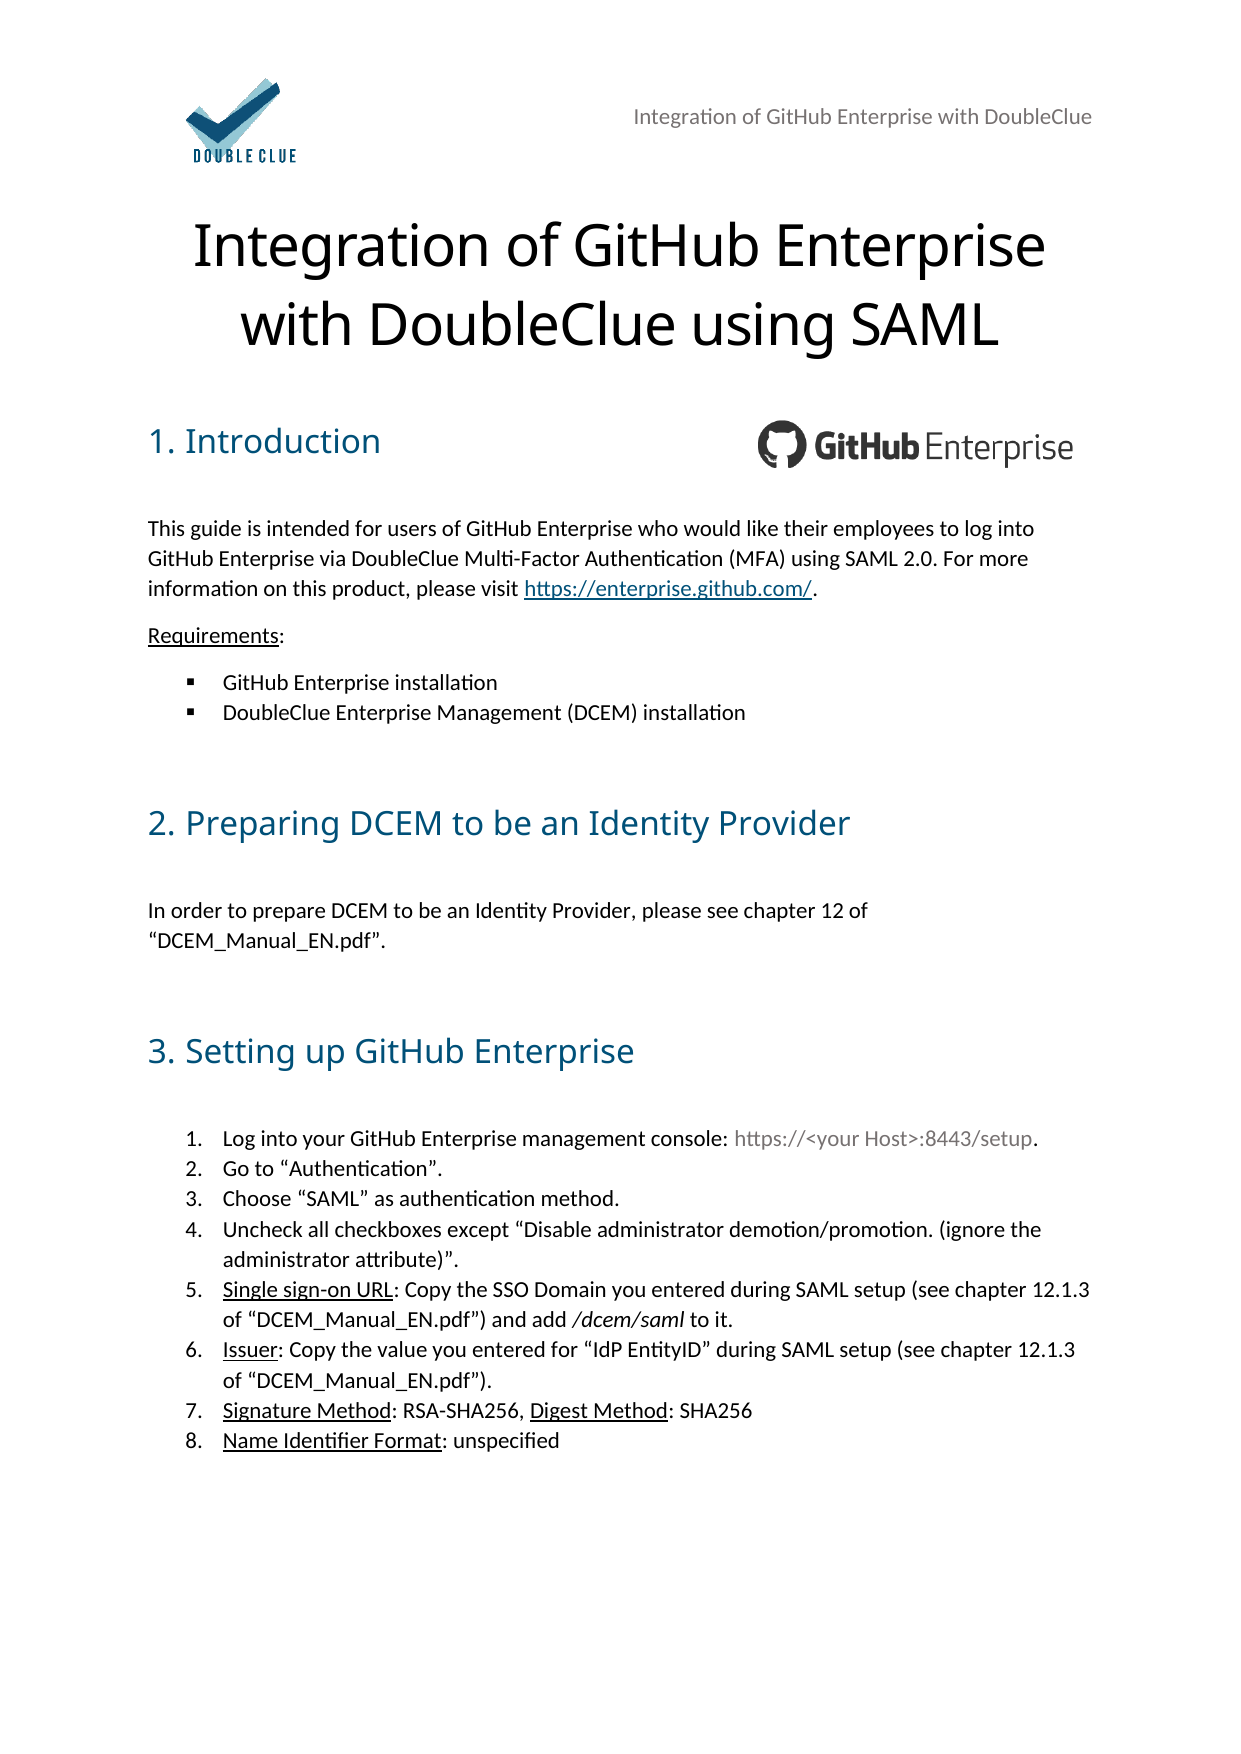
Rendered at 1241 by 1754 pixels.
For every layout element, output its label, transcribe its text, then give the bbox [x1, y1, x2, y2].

picture [156, 57, 333, 204]
list Single sign-on URL: Copy the SSO Domain you entered during SAML setup (see chapter 12.1.3 of “DCEM_Manual_EN.pdf”) and add /dcem/saml to it. [185, 1275, 1093, 1333]
text In order to prepare DCEM to be an Identity Provider, please see chapter 12 of “DCEM_Manual_EN.pdf”. [148, 896, 1093, 954]
subtitle Introduction [148, 418, 738, 463]
picture [738, 391, 1092, 497]
list Name Identifier Format: unspecified [185, 1426, 1093, 1454]
list Issuer: Copy the value you entered for “IdP EntityID” during SAML setup (see chapter 12.1.3 of “DCEM_Manual_EN.pdf”). [185, 1336, 1093, 1394]
list Choose “SAML” as authentication method. [185, 1184, 1093, 1212]
list Uncheck all checkboxes except “Disable administrator demotion/promotion. (ignore the administrator attribute)”. [185, 1215, 1093, 1273]
title Integration of GitHub Enterprise with DoubleClue using SAML [148, 204, 1093, 363]
list Go to “Authentication”. [185, 1154, 1093, 1182]
text This guide is intended for users of GitHub Enterprise who would like their employees to log into GitHub Enterprise via DoubleClue Multi-Factor Authentication (MFA) using SAML 2.0. For more information on this product, please visit https://enterprise.github.com/. [148, 514, 1093, 602]
subtitle Setting up GitHub Enterprise [148, 1028, 1093, 1074]
list Signature Method: RSA-SHA256, Digest Method: SHA256 [185, 1396, 1093, 1424]
list DoubleClue Enterprise Management (DCEM) installation [185, 698, 1093, 726]
list Log into your GitHub Enterprise management console: https://<your Host>:8443/setup. [185, 1124, 1093, 1152]
subtitle Preparing DCEM to be an Identity Provider [148, 800, 1093, 846]
text Requirements: [148, 621, 1093, 649]
list GitHub Enterprise installation [185, 668, 1093, 696]
